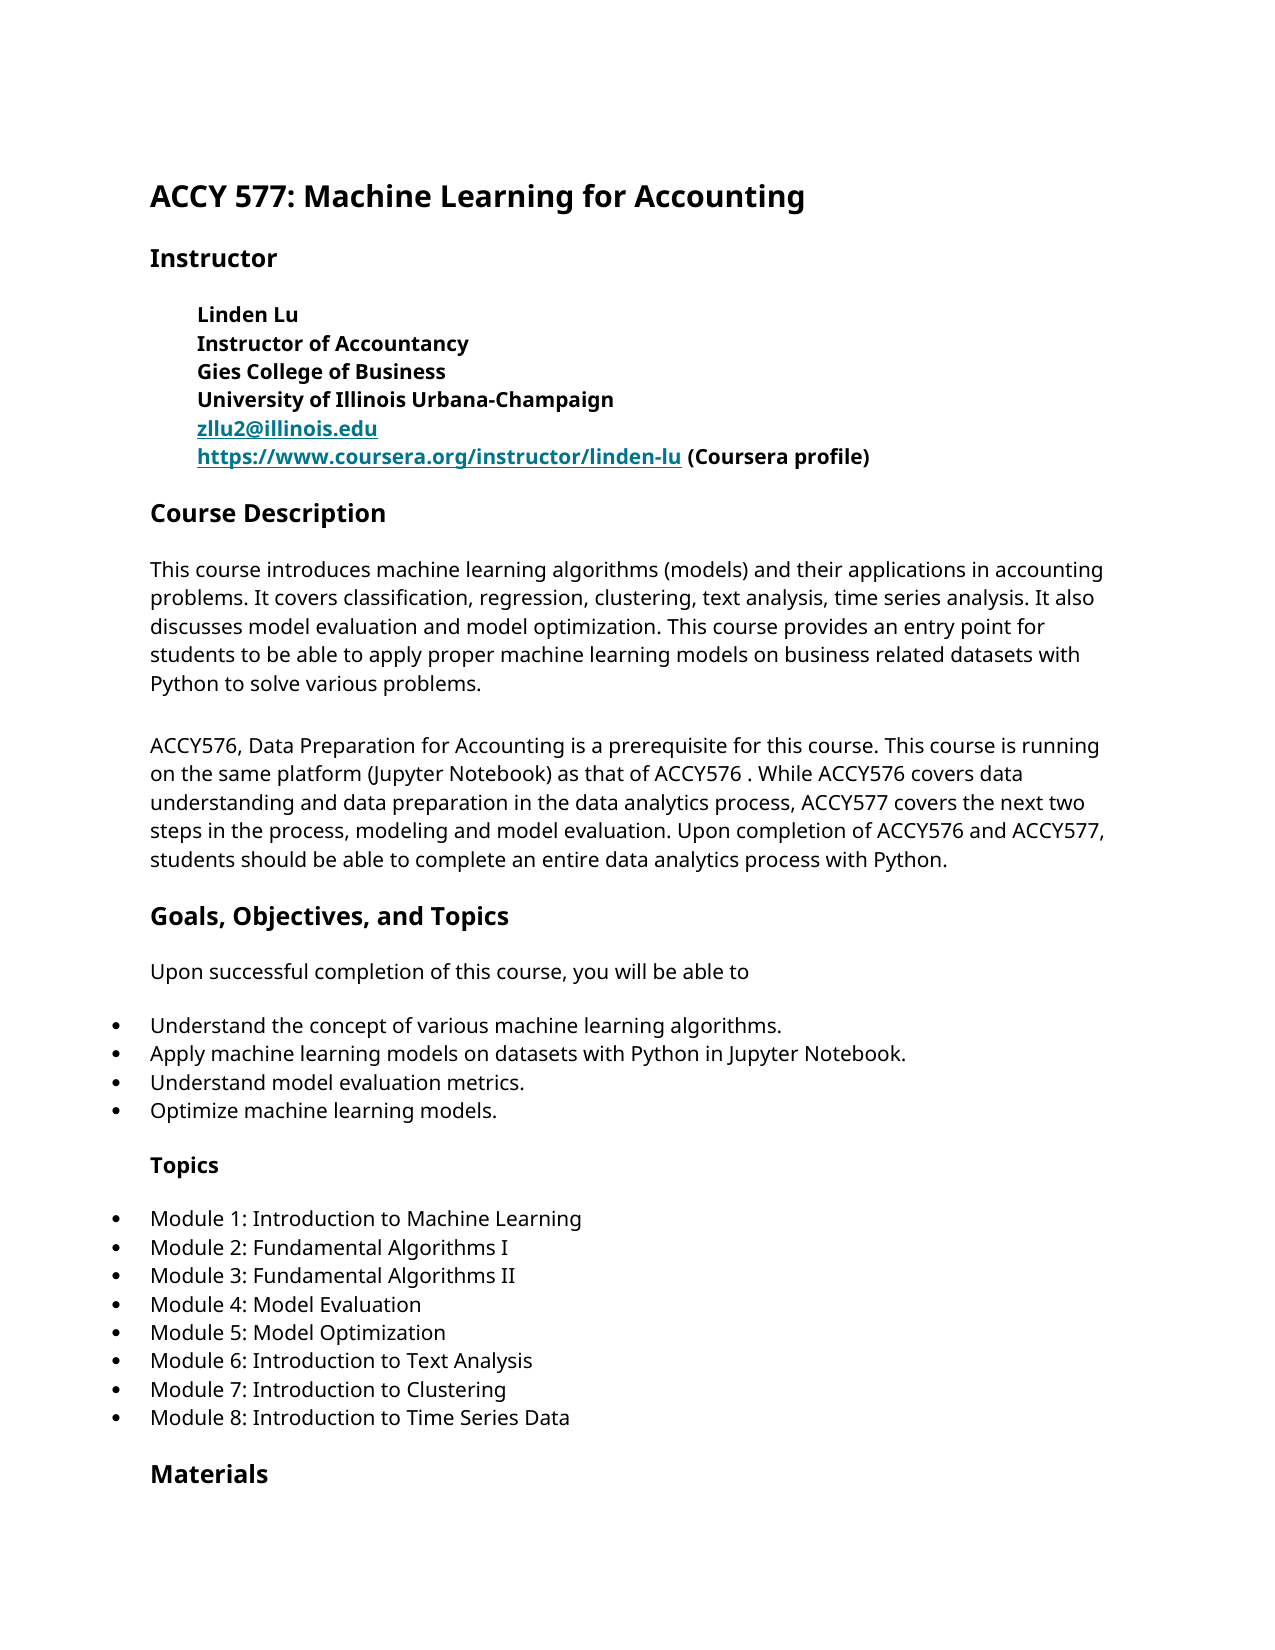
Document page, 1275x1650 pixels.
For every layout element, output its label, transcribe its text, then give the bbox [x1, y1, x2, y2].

text Instructor of Accountancy Gies College of Business University of Illinois Urbana-Champaign [197, 329, 1125, 414]
list Apply machine learning models on datasets with Python in Jupyter Notebook. [112, 1039, 1125, 1068]
text ACCY576, Data Preparation for Accounting is a prerequisite for this course. This course is running on the same platform (Jupyter Notebook) as that of ACCY576 . While ACCY576 covers data understanding and data preparation in the data analytics process, ACCY577 covers the next two steps in the process, modeling and model evaluation. Upon completion of ACCY576 and ACCY577, students should be able to complete an entire data analytics process with Python. [150, 731, 1125, 873]
text Upon successful completion of this course, you will be able to [150, 957, 1125, 986]
list Module 7: Introduction to Clustering [112, 1375, 1125, 1403]
text Goals, Objectives, and Topics [150, 898, 1125, 932]
list Module 2: Fundamental Algorithms I [112, 1233, 1125, 1261]
list Module 4: Model Evaluation [112, 1290, 1125, 1318]
list Module 6: Introduction to Text Analysis [112, 1347, 1125, 1375]
text https://www.coursera.org/instructor/linden-lu (Coursera profile) [197, 442, 1125, 471]
text Materials [150, 1457, 1125, 1491]
list Module 1: Introduction to Machine Learning [112, 1204, 1125, 1233]
list Optimize machine learning models. [112, 1096, 1125, 1124]
text Topics [150, 1149, 1125, 1179]
list Understand model evaluation metrics. [112, 1068, 1125, 1096]
list Module 8: Introduction to Time Series Data [112, 1403, 1125, 1432]
text Linden Lu [197, 300, 1125, 329]
list Module 5: Model Optimization [112, 1318, 1125, 1347]
text zllu2@illinois.edu [197, 414, 1125, 442]
text This course introduces machine learning algorithms (models) and their applications in accounting problems. It covers classification, regression, clustering, text analysis, time series analysis. It also discusses model evaluation and model optimization. This course provides an entry point for students to be able to apply proper machine learning models on business related datasets with Python to solve various problems. [150, 555, 1125, 697]
list Understand the concept of various machine learning algorithms. [112, 1011, 1125, 1039]
text Instructor [150, 241, 1125, 275]
text ACCY 577: Machine Learning for Accounting [150, 175, 1125, 216]
list Module 3: Fundamental Algorithms II [112, 1261, 1125, 1290]
text Course Description [150, 496, 1125, 530]
